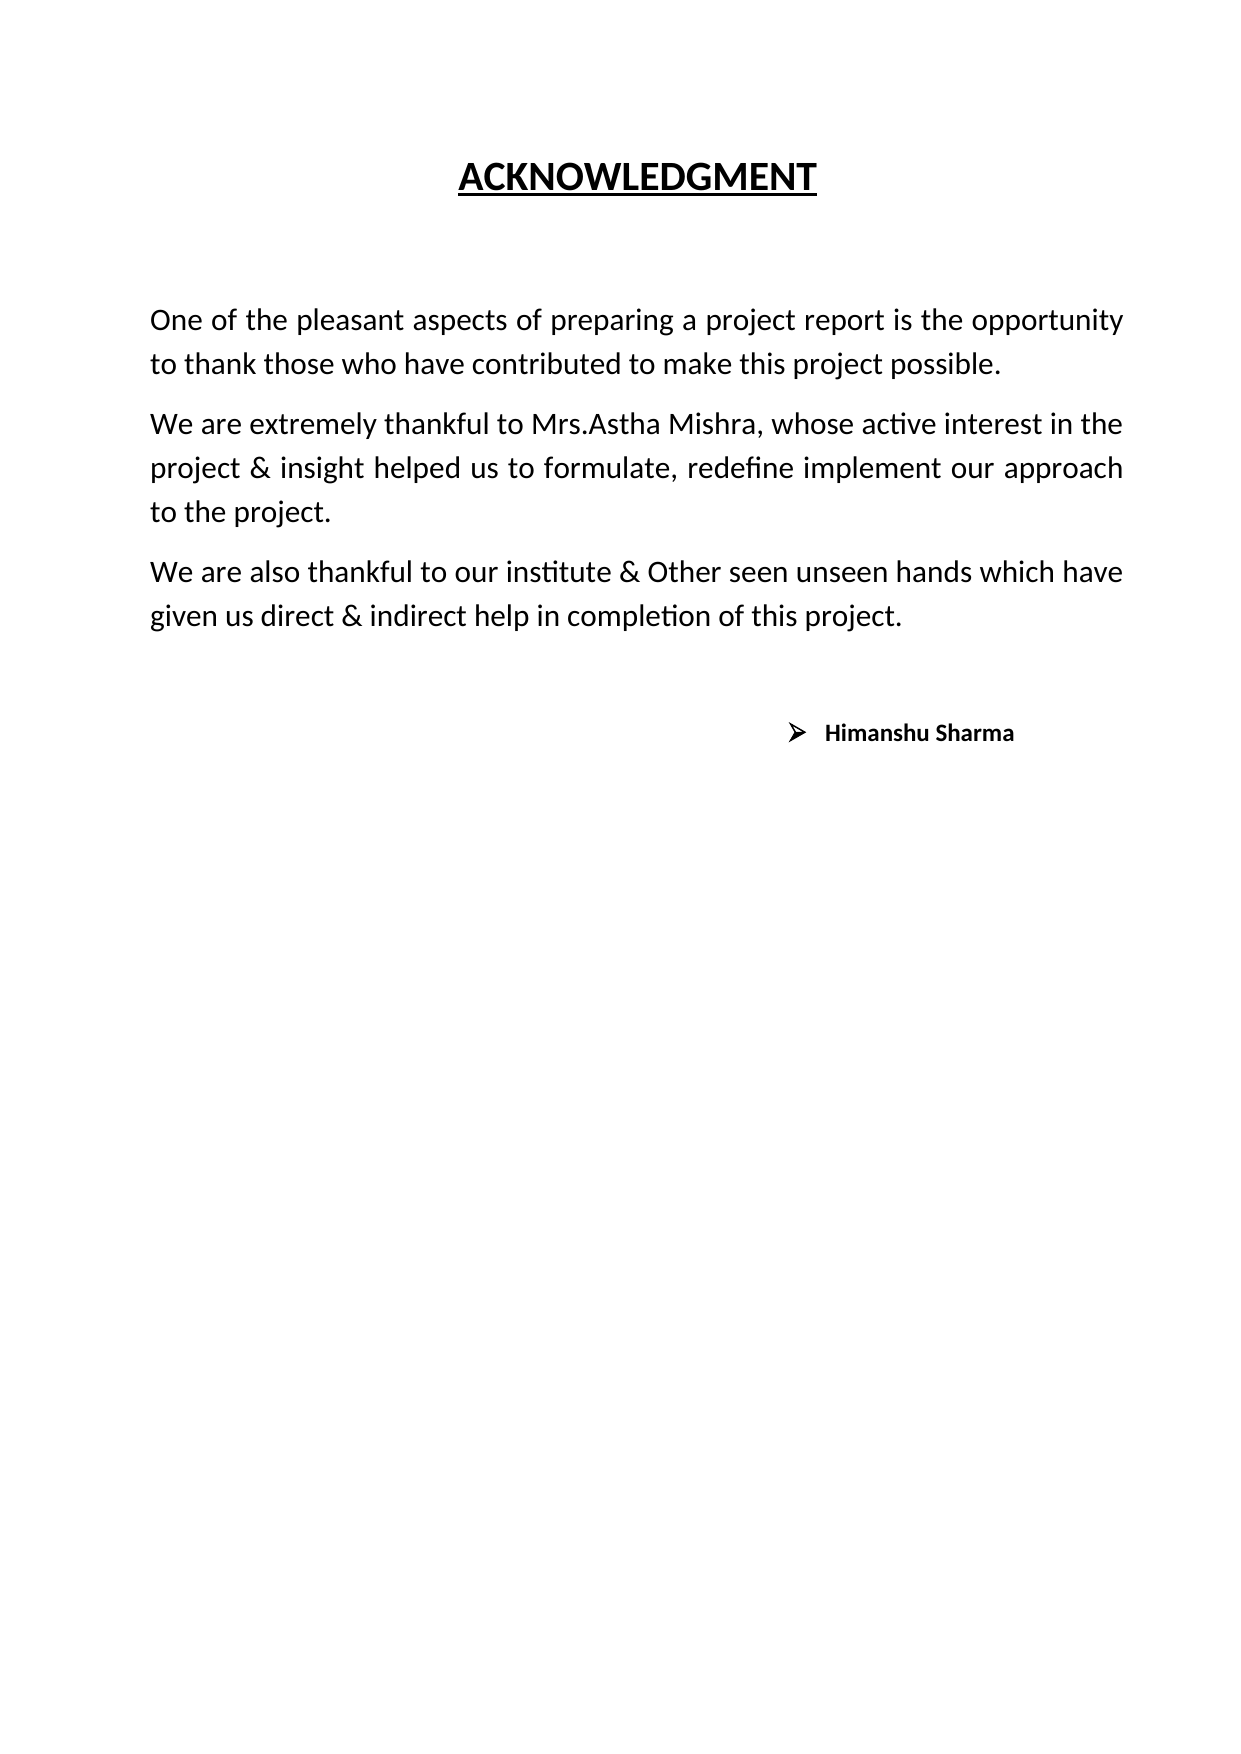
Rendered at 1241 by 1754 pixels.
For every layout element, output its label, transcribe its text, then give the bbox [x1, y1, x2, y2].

text One of the pleasant aspects of preparing a project report is the opportunity to thank those who have contributed to make this project possible. [150, 300, 1125, 382]
text We are also thankful to our institute & Other seen unseen hands which have given us direct & indirect help in completion of this project. [150, 552, 1125, 634]
text We are extremely thankful to Mrs.Astha Mishra, whose active interest in the project & insight helped us to formulate, redefine implement our approach to the project. [150, 404, 1125, 530]
list Himanshu Sharma [787, 717, 1125, 747]
text ACKNOWLEDGMENT [150, 150, 1125, 201]
